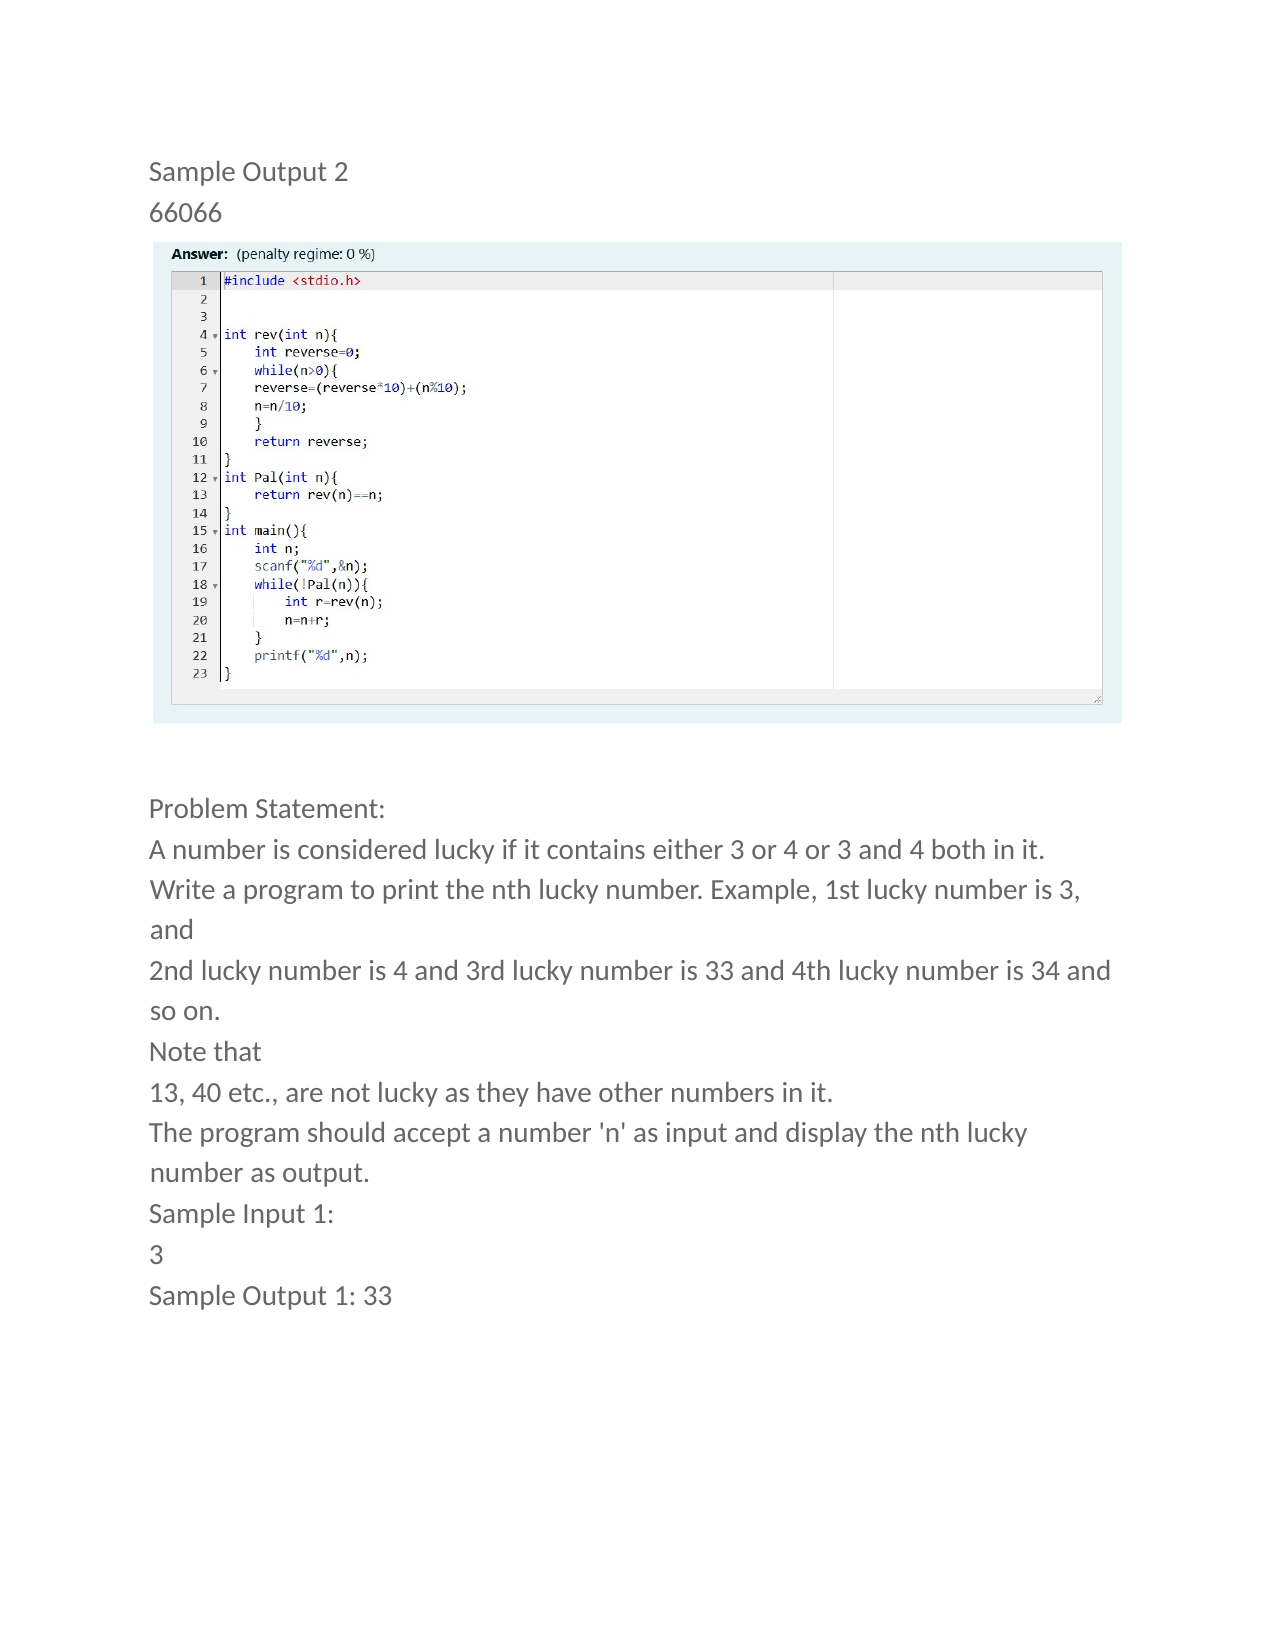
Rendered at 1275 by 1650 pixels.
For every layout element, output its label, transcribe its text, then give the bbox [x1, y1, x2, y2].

text A number is considered lucky if it contains either 3 or 4 or 3 and 4 both in it. Write a program to print the nth lucky number. Example, 1st lucky number is 3, and [148, 831, 1098, 947]
text Sample Output 2 [148, 153, 1123, 189]
text The program should accept a number 'n' as input and display the nth lucky number as output. [148, 1114, 1077, 1190]
text 13, 40 etc., are not lucky as they have other numbers in it. [148, 1074, 1123, 1109]
text 66066 [148, 194, 1123, 230]
text Sample Output 1: 33 [148, 1277, 406, 1313]
text Sample Input 1: [148, 1195, 1123, 1231]
text Note that [148, 1033, 1123, 1068]
picture [153, 242, 1129, 731]
text 3 [148, 1236, 1123, 1272]
text 2nd lucky number is 4 and 3rd lucky number is 33 and 4th lucky number is 34 and so on. [148, 952, 1123, 1027]
text Problem Statement: [148, 790, 1123, 826]
